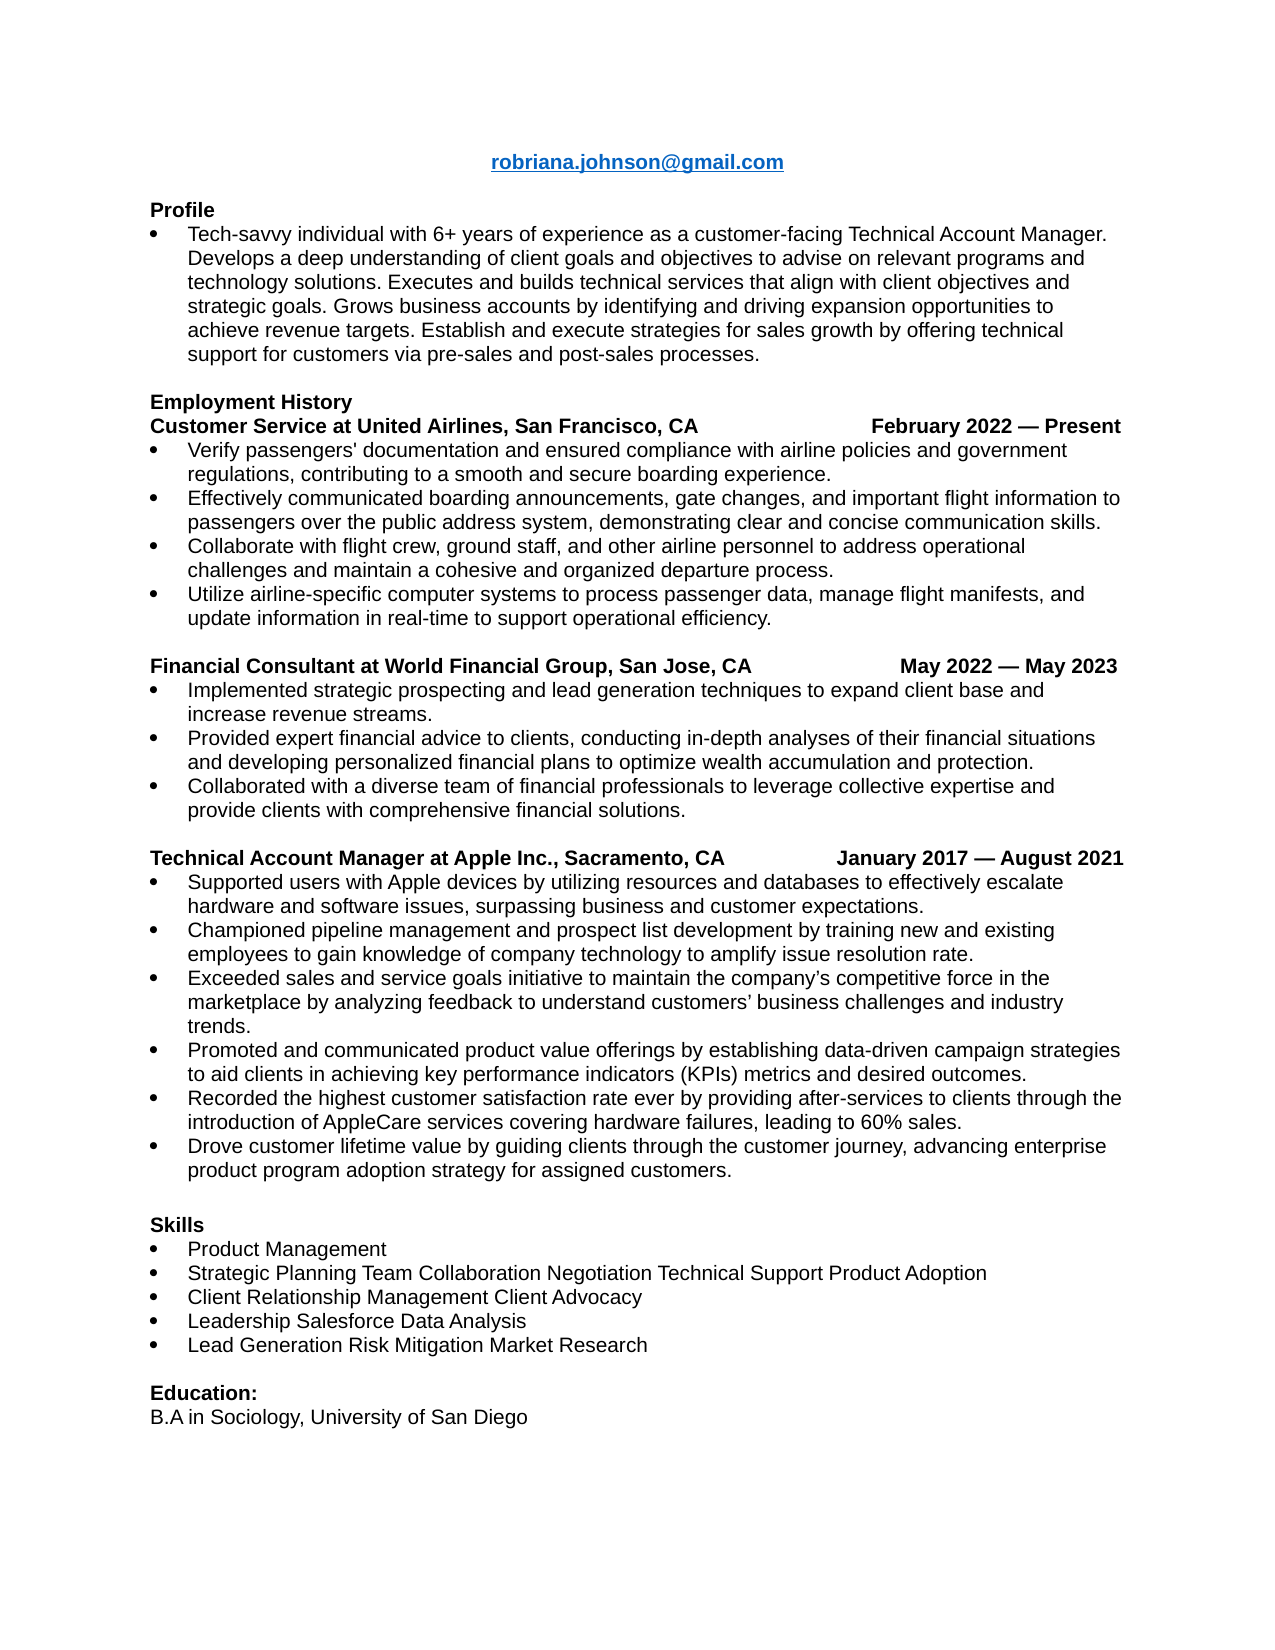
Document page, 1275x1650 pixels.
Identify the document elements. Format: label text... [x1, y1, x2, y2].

list Collaborate with flight crew, ground staff, and other airline personnel to address operational challenges and maintain a cohesive and organized departure process. [150, 534, 1125, 582]
list Promoted and communicated product value offerings by establishing data-driven campaign strategies to aid clients in achieving key performance indicators (KPIs) metrics and desired outcomes. [150, 1038, 1125, 1086]
list Championed pipeline management and prospect list development by training new and existing employees to gain knowledge of company technology to amplify issue resolution rate. [150, 918, 1125, 966]
text Profile [150, 198, 1125, 222]
list Product Management [150, 1237, 1125, 1261]
list Effectively communicated boarding announcements, gate changes, and important flight information to passengers over the public address system, demonstrating clear and concise communication skills. [150, 486, 1125, 534]
list Supported users with Apple devices by utilizing resources and databases to effectively escalate hardware and software issues, surpassing business and customer expectations. [150, 869, 1125, 918]
list Provided expert financial advice to clients, conducting in-depth analyses of their financial situations and developing personalized financial plans to optimize wealth accumulation and protection. [150, 726, 1125, 774]
list Recorded the highest customer satisfaction rate ever by providing after-services to clients through the introduction of AppleCare services covering hardware failures, leading to 60% sales. [150, 1086, 1125, 1134]
list Tech-savvy individual with 6+ years of experience as a customer-facing Technical Account Manager. Develops a deep understanding of client goals and objectives to advise on relevant programs and technology solutions. Executes and builds technical services that align with client objectives and strategic goals. Grows business accounts by identifying and driving expansion opportunities to achieve revenue targets. Establish and execute strategies for sales growth by offering technical support for customers via pre-sales and post-sales processes. [150, 222, 1125, 366]
text Skills [150, 1213, 1125, 1237]
text Employment History [150, 390, 1125, 414]
list Collaborated with a diverse team of financial professionals to leverage collective expertise and provide clients with comprehensive financial solutions. [150, 774, 1125, 822]
list Exceeded sales and service goals initiative to maintain the company’s competitive force in the marketplace by analyzing feedback to understand customers’ business challenges and industry trends. [150, 966, 1125, 1038]
list Strategic Planning Team Collaboration Negotiation Technical Support Product Adoption [150, 1261, 1125, 1285]
list Drove customer lifetime value by guiding clients through the customer journey, advancing enterprise product program adoption strategy for assigned customers. [150, 1134, 1125, 1182]
text B.A in Sociology, University of San Diego [150, 1405, 1125, 1429]
text Customer Service at United Airlines, San Francisco, CA February 2022 — Present [150, 414, 1125, 438]
text Financial Consultant at World Financial Group, San Jose, CA May 2022 — May 2023 [150, 654, 1125, 678]
text robriana.johnson@gmail.com [150, 150, 1125, 174]
list Lead Generation Risk Mitigation Market Research [150, 1333, 1125, 1357]
list Utilize airline-specific computer systems to process passenger data, manage flight manifests, and update information in real-time to support operational efficiency. [150, 582, 1125, 630]
text Education: [150, 1381, 1125, 1405]
list Leadership Salesforce Data Analysis [150, 1309, 1125, 1333]
list Client Relationship Management Client Advocacy [150, 1285, 1125, 1309]
text Technical Account Manager at Apple Inc., Sacramento, CA January 2017 — August 2021 [150, 846, 1125, 869]
list Verify passengers' documentation and ensured compliance with airline policies and government regulations, contributing to a smooth and secure boarding experience. [150, 438, 1125, 486]
list Implemented strategic prospecting and lead generation techniques to expand client base and increase revenue streams. [150, 678, 1125, 726]
